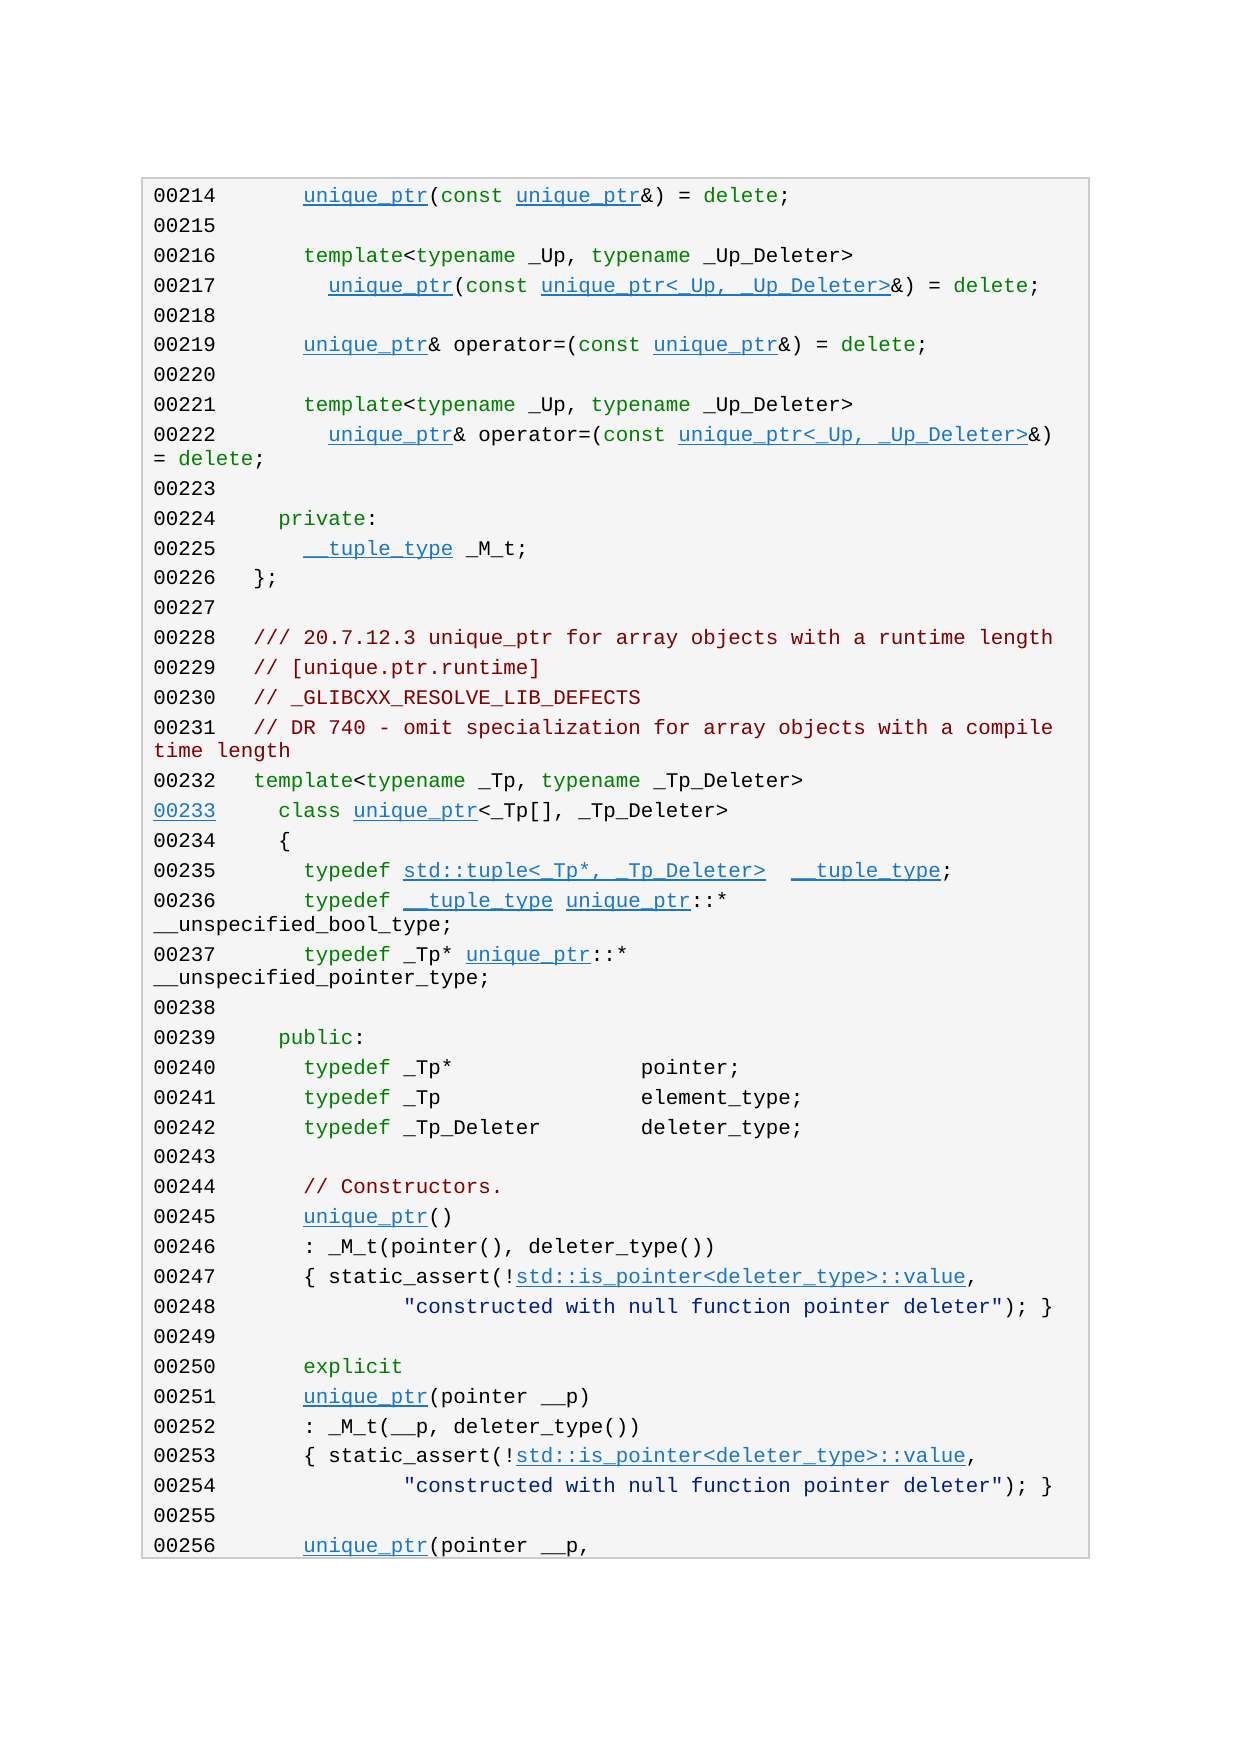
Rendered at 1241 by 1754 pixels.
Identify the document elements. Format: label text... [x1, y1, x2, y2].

text 00247 { static_assert(!std::is_pointer<deleter_type>::value, [143, 1258, 1088, 1288]
text 00245 unique_ptr() [143, 1198, 1088, 1228]
text 00219 unique_ptr& operator=(const unique_ptr&) = delete; [143, 327, 1088, 357]
text 00252 : _M_t(__p, deleter_type()) [143, 1408, 1088, 1438]
text 00254 "constructed with null function pointer deleter"); } [143, 1468, 1088, 1497]
text 00236 typedef __tuple_type unique_ptr::* __unspecified_bool_type; [143, 882, 1088, 936]
text 00214 unique_ptr(const unique_ptr&) = delete; [143, 179, 1088, 207]
text 00239 public: [143, 1019, 1088, 1049]
text 00255 [143, 1497, 1088, 1527]
text 00244 // Constructors. [143, 1169, 1088, 1198]
text 00229 // [unique.ptr.runtime] [143, 649, 1088, 679]
text 00233 class unique_ptr<_Tp[], _Tp_Deleter> [143, 792, 1088, 822]
text 00232 template<typename _Tp, typename _Tp_Deleter> [143, 763, 1088, 792]
text 00231 // DR 740 - omit specialization for array objects with a compile time length [143, 709, 1088, 763]
text 00215 [143, 207, 1088, 237]
text 00249 [143, 1318, 1088, 1348]
text 00242 typedef _Tp_Deleter deleter_type; [143, 1109, 1088, 1139]
text 00221 template<typename _Up, typename _Up_Deleter> [143, 386, 1088, 416]
text 00248 "constructed with null function pointer deleter"); } [143, 1288, 1088, 1318]
text 00225 __tuple_type _M_t; [143, 530, 1088, 559]
text 00222 unique_ptr& operator=(const unique_ptr<_Up, _Up_Deleter>&) = delete; [143, 416, 1088, 470]
text 00224 private: [143, 500, 1088, 530]
text 00227 [143, 589, 1088, 619]
text 00220 [143, 357, 1088, 386]
text 00238 [143, 989, 1088, 1019]
text 00246 : _M_t(pointer(), deleter_type()) [143, 1228, 1088, 1258]
text 00217 unique_ptr(const unique_ptr<_Up, _Up_Deleter>&) = delete; [143, 267, 1088, 297]
text 00241 typedef _Tp element_type; [143, 1079, 1088, 1109]
text 00256 unique_ptr(pointer __p, [143, 1527, 1088, 1557]
text 00226 }; [143, 559, 1088, 589]
text 00234 { [143, 822, 1088, 852]
text 00237 typedef _Tp* unique_ptr::* __unspecified_pointer_type; [143, 936, 1088, 989]
text 00216 template<typename _Up, typename _Up_Deleter> [143, 237, 1088, 267]
text 00251 unique_ptr(pointer __p) [143, 1378, 1088, 1408]
text 00243 [143, 1139, 1088, 1169]
text 00253 { static_assert(!std::is_pointer<deleter_type>::value, [143, 1438, 1088, 1468]
text 00230 // _GLIBCXX_RESOLVE_LIB_DEFECTS [143, 679, 1088, 709]
text 00235 typedef std::tuple<_Tp*, _Tp_Deleter> __tuple_type; [143, 852, 1088, 882]
text 00228 /// 20.7.12.3 unique_ptr for array objects with a runtime length [143, 619, 1088, 649]
text 00218 [143, 297, 1088, 327]
text 00250 explicit [143, 1348, 1088, 1378]
text 00223 [143, 470, 1088, 500]
text 00240 typedef _Tp* pointer; [143, 1049, 1088, 1079]
